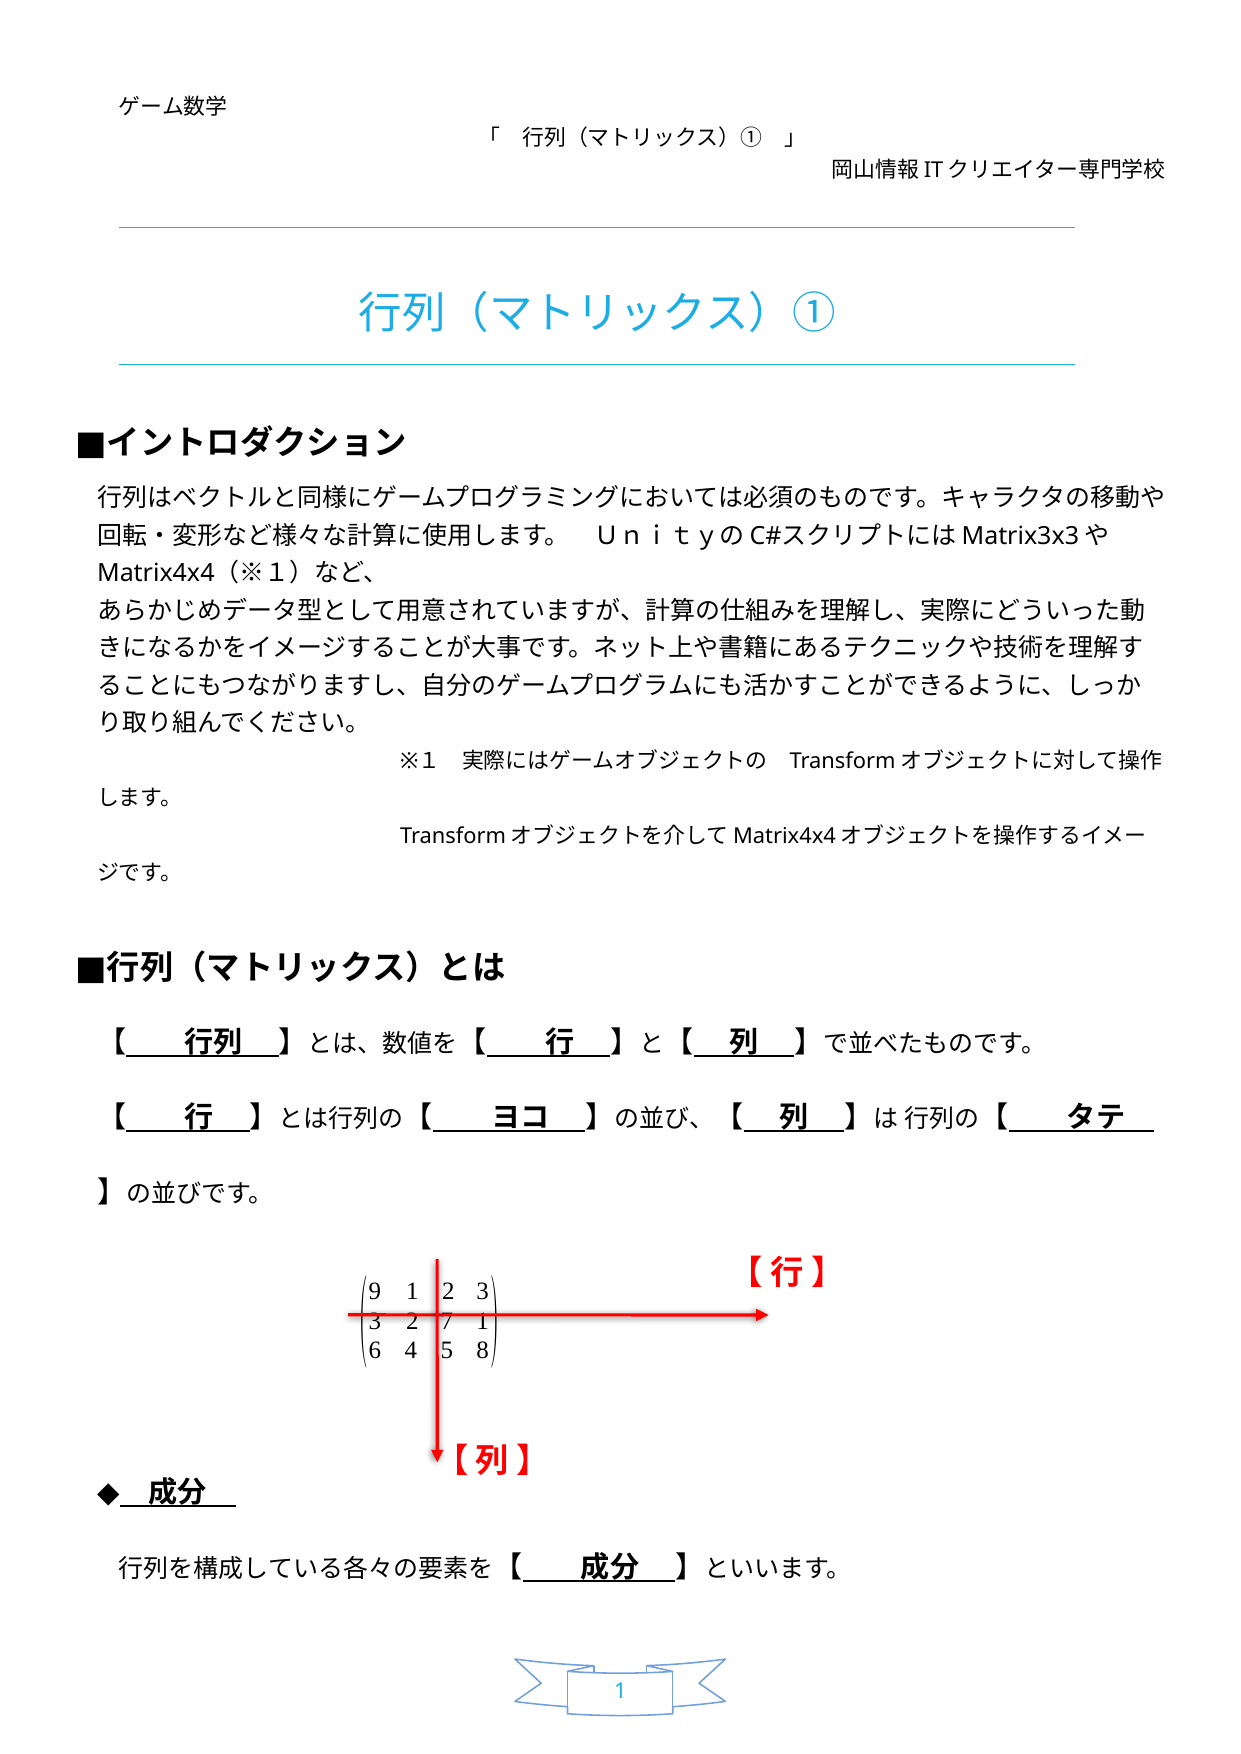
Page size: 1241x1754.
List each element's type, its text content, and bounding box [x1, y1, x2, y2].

text 行列を構成している各々の要素を【 成分 】といいます。 [119, 1527, 1165, 1602]
text あらかじめデータ型として用意されていますが、計算の仕組みを理解し、実際にどういった動きになるかをイメージすることが大事です。ネット上や書籍にあるテクニックや技術を理解することにもつながりますし、自分のゲームプログラムにも活かすことができるように、しっかり取り組んでください。 [97, 590, 1165, 740]
text ※１ 実際にはゲームオブジェクトの Transformオブジェクトに対して操作します。 [97, 740, 1165, 815]
text ◆ 成分 [97, 1452, 1165, 1527]
text ■行列（マトリックス）とは [75, 927, 1165, 1002]
text 行列はベクトルと同様にゲームプログラミングにおいては必須のものです。キャラクタの移動や回転・変形など様々な計算に使用します。 ＵｎｉｔｙのC#スクリプトにはMatrix3x3やMatrix4x4（※１）など、 [97, 477, 1165, 590]
text 行列（マトリックス）① [119, 228, 1075, 364]
text ■イントロダクション [75, 402, 1165, 477]
text 【 行 】とは行列の【 ヨコ 】の並び、【 列 】は 行列の【 タテ 】の並びです。 [97, 1077, 1165, 1227]
text Transformオブジェクトを介してMatrix4x4オブジェクトを操作するイメージです。 [97, 815, 1165, 890]
text 【 行列 】とは、数値を【 行 】と【 列 】で並べたものです。 [97, 1002, 1165, 1077]
